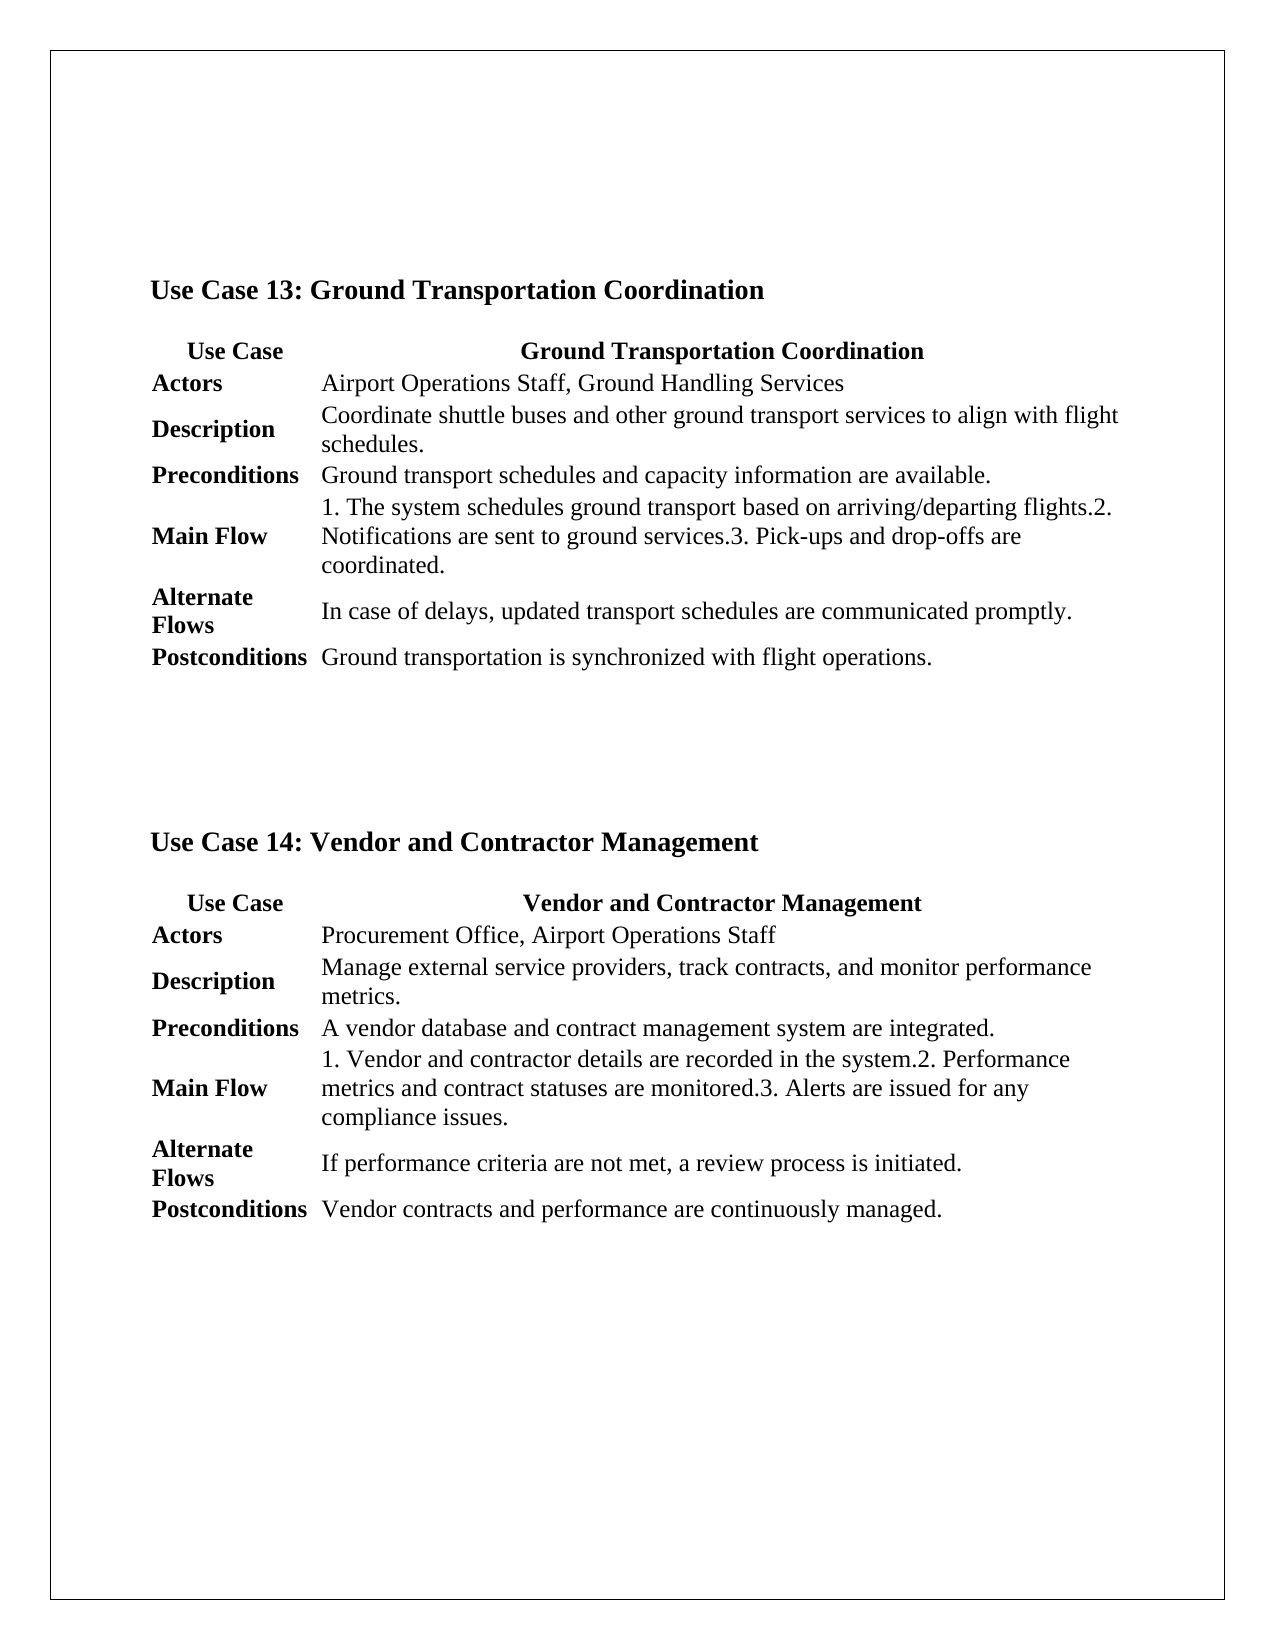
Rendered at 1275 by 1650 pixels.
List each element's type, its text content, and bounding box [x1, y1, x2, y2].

table_cell Ground transportation is synchronized with flight operations. [320, 641, 1125, 673]
table_cell Preconditions [150, 1011, 319, 1043]
table_cell Actors [150, 919, 319, 950]
table_cell Description [150, 399, 319, 459]
table_cell Alternate Flows [150, 1132, 319, 1193]
table_cell Procurement Office, Airport Operations Staff [320, 919, 1125, 950]
table_cell Postconditions [150, 1193, 319, 1225]
table_cell Manage external service providers, track contracts, and monitor performance metrics. [320, 950, 1125, 1011]
table_cell Ground transport schedules and capacity information are available. [320, 459, 1125, 491]
table_cell Main Flow [150, 1043, 319, 1132]
table_header Vendor and Contractor Management [320, 887, 1125, 918]
table_cell Postconditions [150, 641, 319, 673]
table_cell Actors [150, 367, 319, 398]
table_cell Preconditions [150, 459, 319, 491]
table_cell In case of delays, updated transport schedules are communicated promptly. [320, 580, 1125, 641]
table_cell Main Flow [150, 491, 319, 580]
table_cell 1. Vendor and contractor details are recorded in the system.2. Performance metrics and contract statuses are monitored.3. Alerts are issued for any compliance issues. [320, 1043, 1125, 1132]
table_cell If performance criteria are not met, a review process is initiated. [320, 1132, 1125, 1193]
table_header Ground Transportation Coordination [320, 335, 1125, 367]
table_cell A vendor database and contract management system are integrated. [320, 1011, 1125, 1043]
text Use Case 14: Vendor and Contractor Management [150, 825, 1125, 857]
table_cell Coordinate shuttle buses and other ground transport services to align with flight schedules. [320, 399, 1125, 459]
table_cell Vendor contracts and performance are continuously managed. [320, 1193, 1125, 1225]
table_cell Description [150, 950, 319, 1011]
table_cell 1. The system schedules ground transport based on arriving/departing flights.2. Notifications are sent to ground services.3. Pick-ups and drop-offs are coordinated. [320, 491, 1125, 580]
table_header Use Case [150, 887, 319, 918]
text Use Case 13: Ground Transportation Coordination [150, 273, 1125, 306]
table_cell Alternate Flows [150, 580, 319, 641]
table_cell Airport Operations Staff, Ground Handling Services [320, 367, 1125, 398]
table_header Use Case [150, 335, 319, 367]
